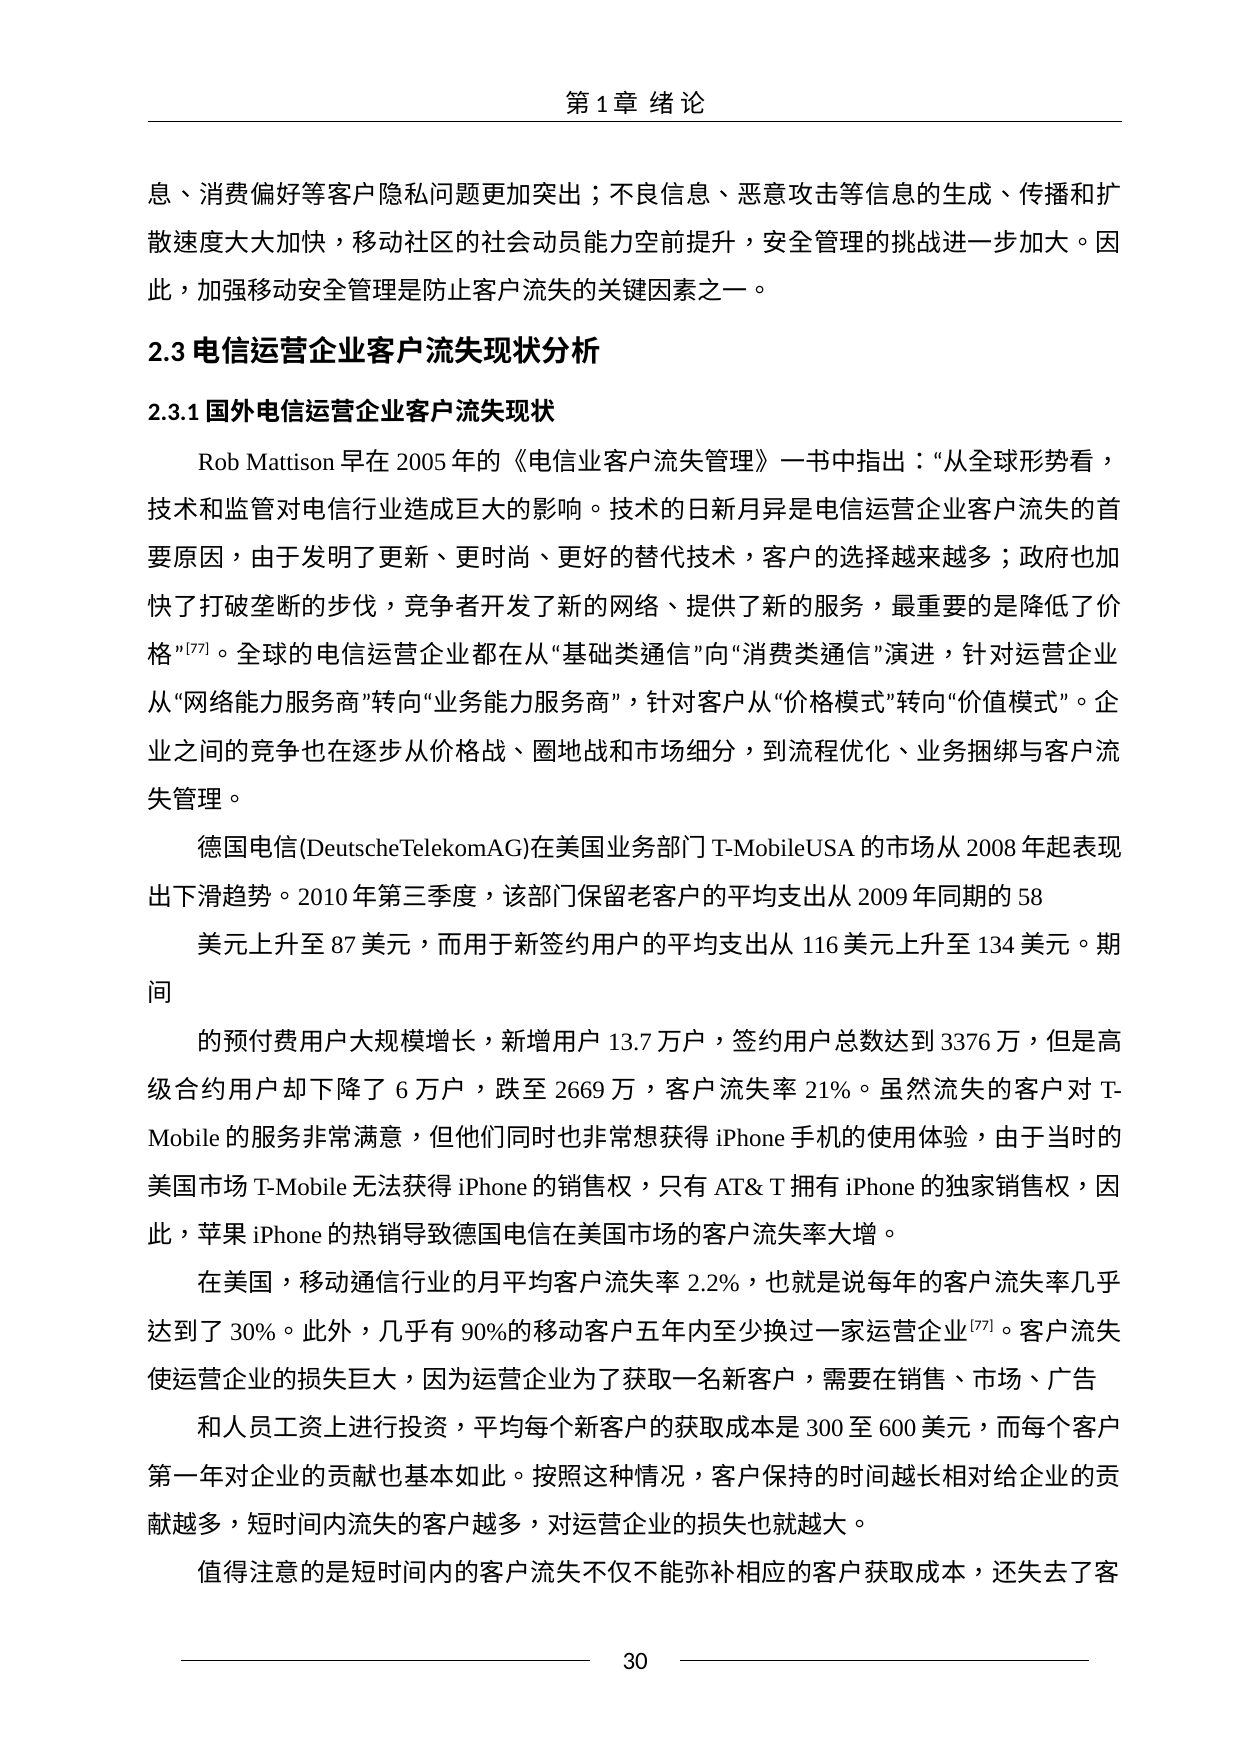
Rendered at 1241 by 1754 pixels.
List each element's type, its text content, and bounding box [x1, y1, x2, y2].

text Rob Mattison早在2005年的《电信业客户流失管理》一书中指出：“从全球形势看，技术和监管对电信行业造成巨大的影响。技术的日新月异是电信运营企业客户流失的首要原因，由于发明了更新、更时尚、更好的替代技术，客户的选择越来越多；政府也加快了打破垄断的步伐，竞争者开发了新的网络、提供了新的服务，最重要的是降低了价格”[77]。全球的电信运营企业都在从“基础类通信”向“消费类通信”演进，针对运营企业从“网络能力服务商”转向“业务能力服务商”，针对客户从“价格模式”转向“价值模式”。企业之间的竞争也在逐步从价格战、圈地战和市场细分，到流程优化、业务捆绑与客户流失管理。 [148, 428, 1122, 814]
subtitle 2.3 电信运营企业客户流失现状分析 [148, 330, 1122, 370]
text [148, 1539, 1122, 1588]
text 德国电信(DeutscheTelekomAG)在美国业务部门T-MobileUSA的市场从2008年起表现出下滑趋势。2010年第三季度，该部门保留老客户的平均支出从2009年同期的58 [148, 814, 1122, 911]
text 美元上升至87美元，而用于新签约用户的平均支出从116美元上升至134美元。期间 [148, 911, 1122, 1008]
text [148, 161, 1122, 306]
text 在美国，移动通信行业的月平均客户流失率2.2%，也就是说每年的客户流失率几乎达到了30%。此外，几乎有90%的移动客户五年内至少换过一家运营企业[77]。客户流失使运营企业的损失巨大，因为运营企业为了获取一名新客户，需要在销售、市场、广告 [148, 1249, 1122, 1394]
subtitle 2.3.1 国外电信运营企业客户流失现状 [148, 394, 1122, 428]
text 和人员工资上进行投资，平均每个新客户的获取成本是300至600美元，而每个客户第一年对企业的贡献也基本如此。按照这种情况，客户保持的时间越长相对给企业的贡献越多，短时间内流失的客户越多，对运营企业的损失也就越大。 [148, 1394, 1122, 1539]
text 的预付费用户大规模增长，新增用户13.7万户，签约用户总数达到3376万，但是高级合约用户却下降了6万户，跌至2669万，客户流失率21%。虽然流失的客户对T-Mobile的服务非常满意，但他们同时也非常想获得iPhone手机的使用体验，由于当时的美国市场T-Mobile无法获得iPhone的销售权，只有AT& T拥有iPhone的独家销售权，因此，苹果iPhone的热销导致德国电信在美国市场的客户流失率大增。 [148, 1008, 1122, 1249]
